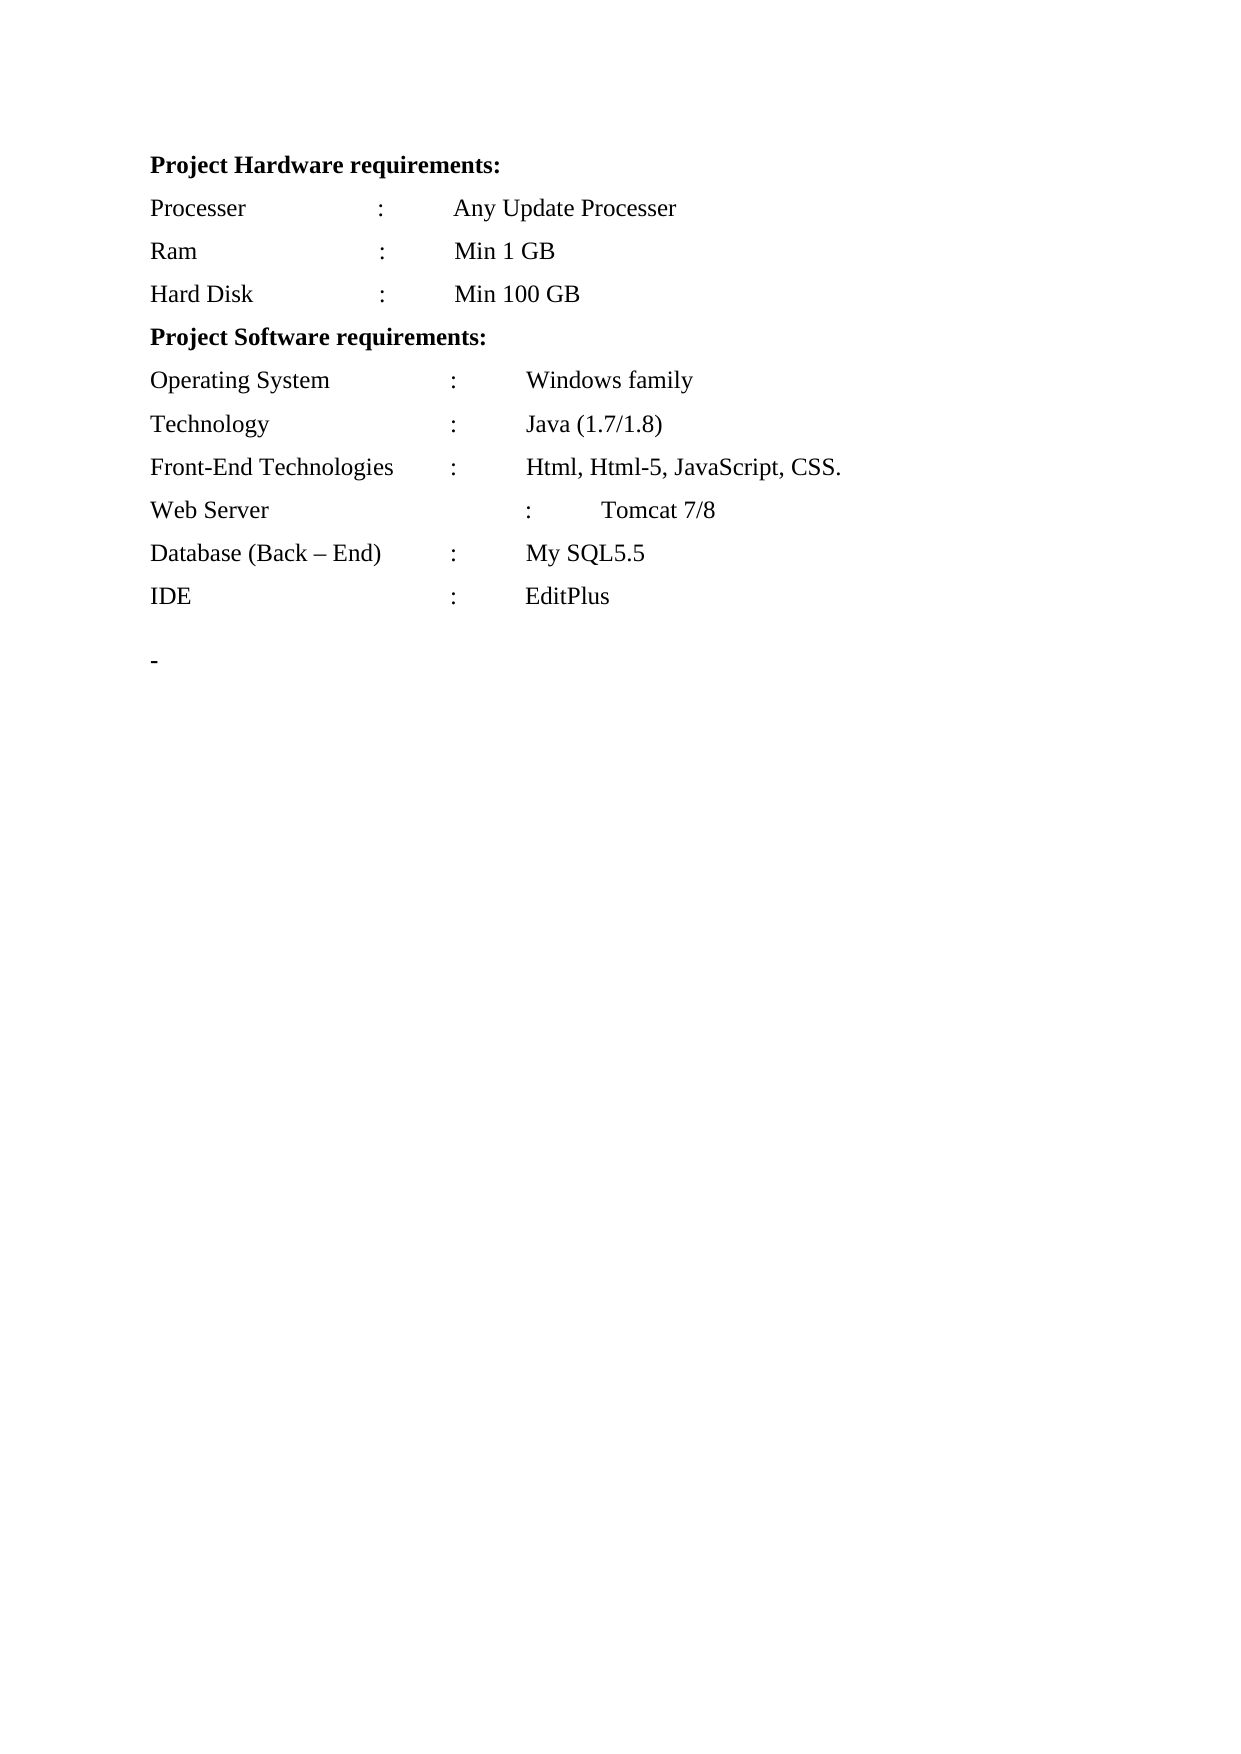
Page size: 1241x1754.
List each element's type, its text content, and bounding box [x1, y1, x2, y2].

text Operating System : Windows family [150, 366, 1090, 394]
text Hard Disk : Min 100 GB [150, 279, 1090, 308]
text Project Hardware requirements: [150, 150, 1090, 179]
text - [150, 645, 1090, 674]
text Ram : Min 1 GB [150, 236, 1090, 265]
text IDE : EditPlus [150, 581, 1090, 610]
text Processer : Any Update Processer [150, 193, 1090, 222]
text Database (Back – End) : My SQL5.5 [150, 538, 1090, 567]
text Web Server : Tomcat 7/8 [150, 495, 1090, 524]
text Project Software requirements: [150, 322, 1090, 351]
text Front-End Technologies : Html, Html-5, JavaScript, CSS. [150, 452, 1090, 481]
text Technology : Java (1.7/1.8) [150, 409, 1090, 437]
